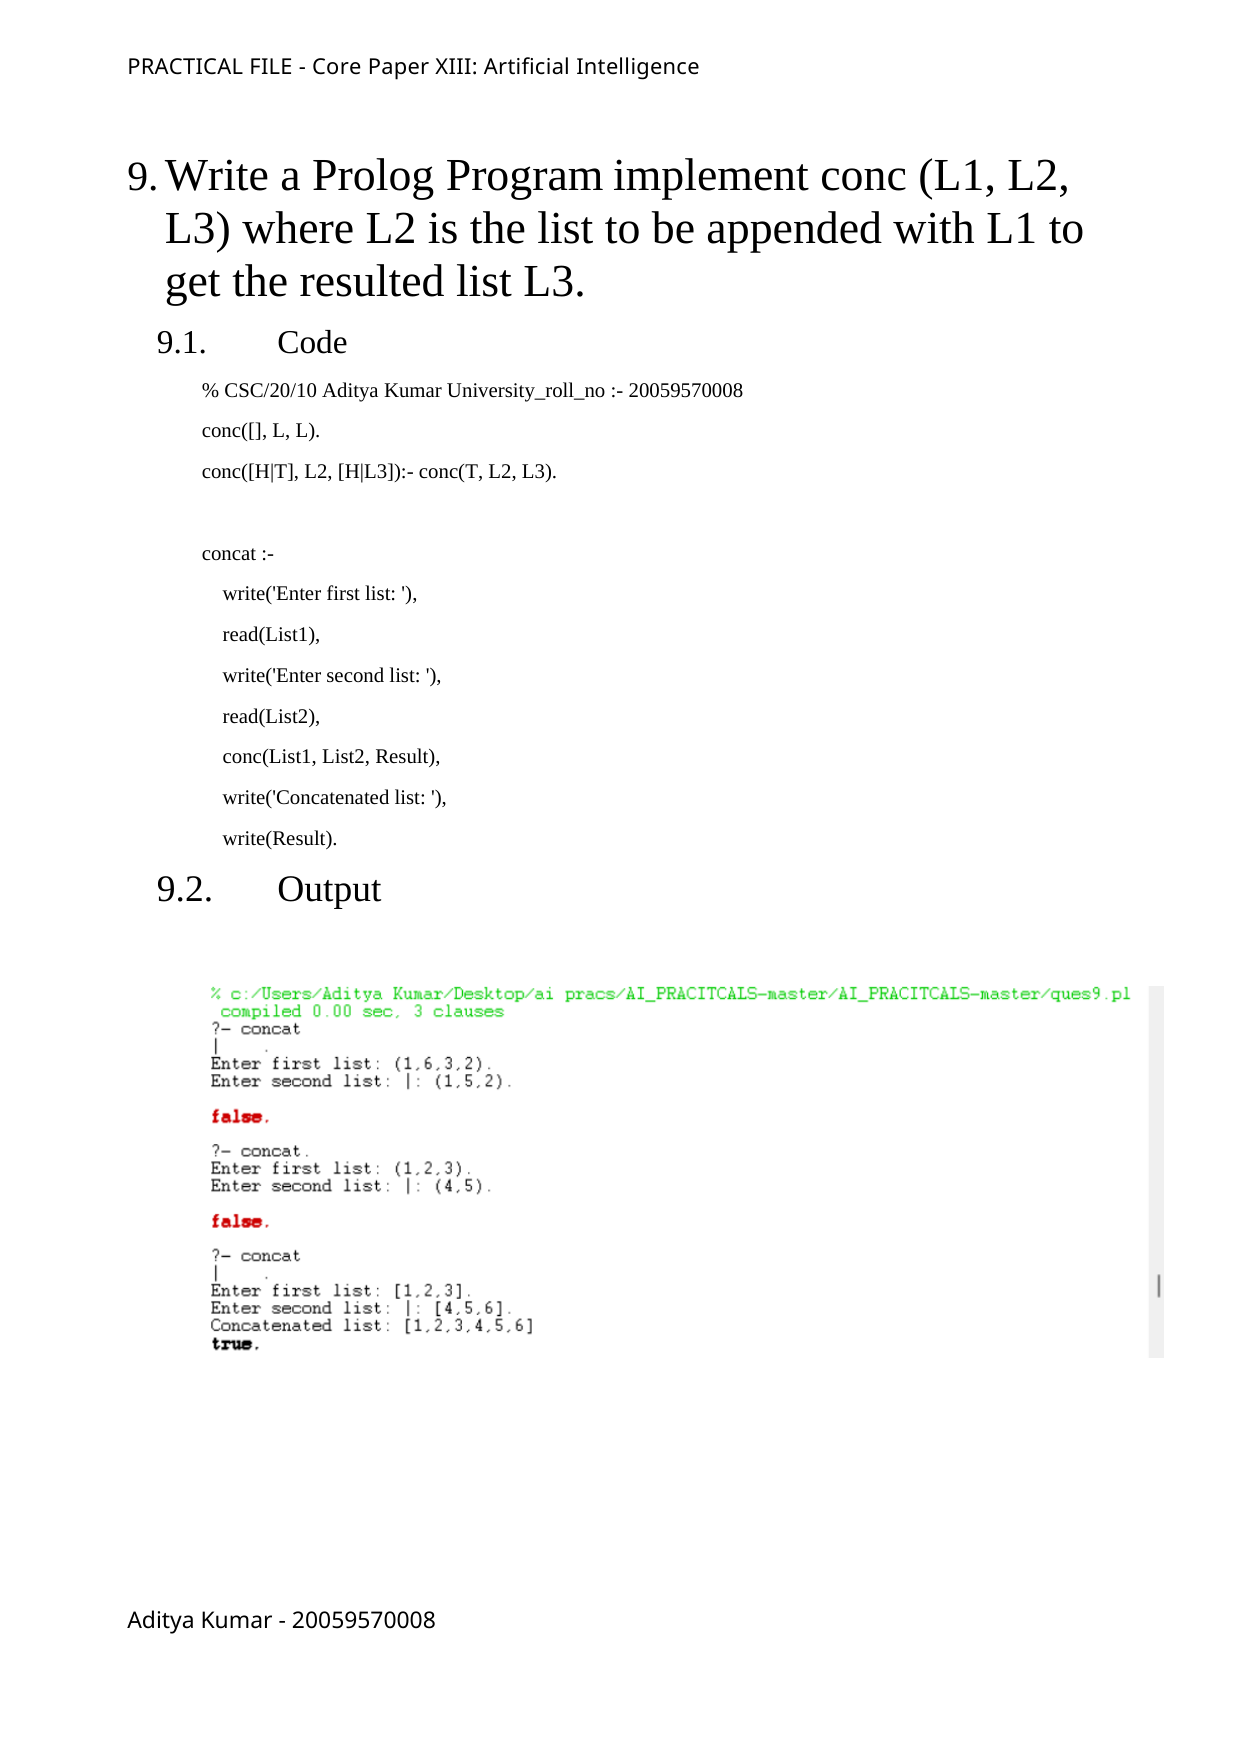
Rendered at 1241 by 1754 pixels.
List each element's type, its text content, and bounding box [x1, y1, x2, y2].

subtitle Code [157, 323, 1146, 361]
subtitle write(Result). [202, 826, 1146, 850]
subtitle write('Enter second list: '), [202, 663, 1146, 687]
subtitle % CSC/20/10 Aditya Kumar University_roll_no :- 20059570008 [202, 378, 1146, 402]
subtitle read(List2), [202, 703, 1146, 728]
subtitle conc(List1, List2, Result), [202, 744, 1146, 768]
subtitle conc([H|T], L2, [H|L3]):- conc(T, L2, L3). [202, 459, 1146, 483]
subtitle write('Enter first list: '), [202, 581, 1146, 605]
subtitle write('Concatenated list: '), [202, 785, 1146, 809]
subtitle concat :- [202, 541, 1146, 565]
subtitle Output [157, 866, 1146, 909]
subtitle read(List1), [202, 622, 1146, 646]
subtitle Write a Prolog Program implement conc (L1, L2, L3) where L2 is the list to be appended with L1 to get the resulted list L3. [127, 148, 1146, 306]
picture [201, 986, 1164, 1358]
subtitle conc([], L, L). [202, 418, 1146, 442]
